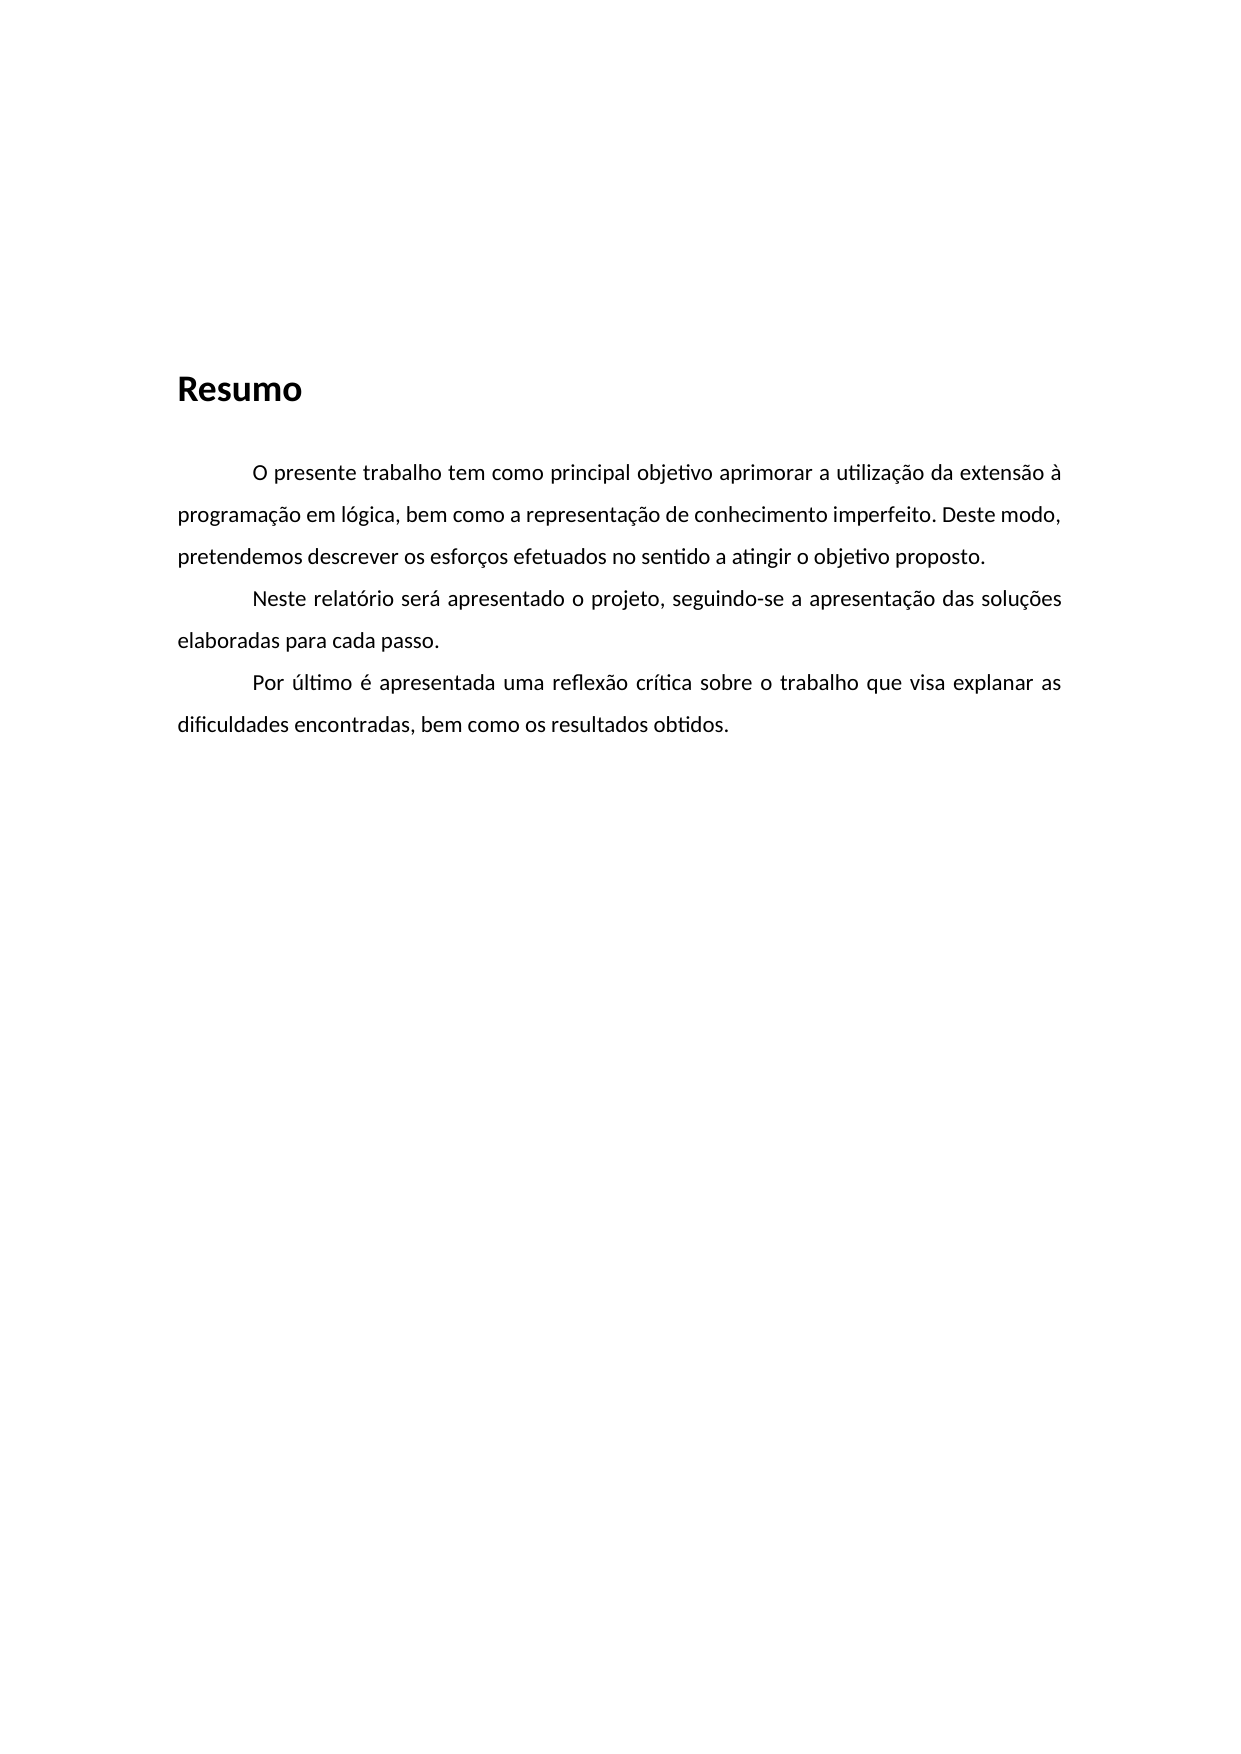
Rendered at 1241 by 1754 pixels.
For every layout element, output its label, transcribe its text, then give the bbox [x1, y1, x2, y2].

text Neste relatório será apresentado o projeto, seguindo-se a apresentação das soluções elaboradas para cada passo. [177, 584, 1063, 654]
text Por último é apresentada uma reflexão crítica sobre o trabalho que visa explanar as dificuldades encontradas, bem como os resultados obtidos. [177, 668, 1063, 738]
subtitle Resumo [177, 364, 1063, 410]
text O presente trabalho tem como principal objetivo aprimorar a utilização da extensão à programação em lógica, bem como a representação de conhecimento imperfeito. Deste modo, pretendemos descrever os esforços efetuados no sentido a atingir o objetivo proposto. [177, 458, 1063, 570]
